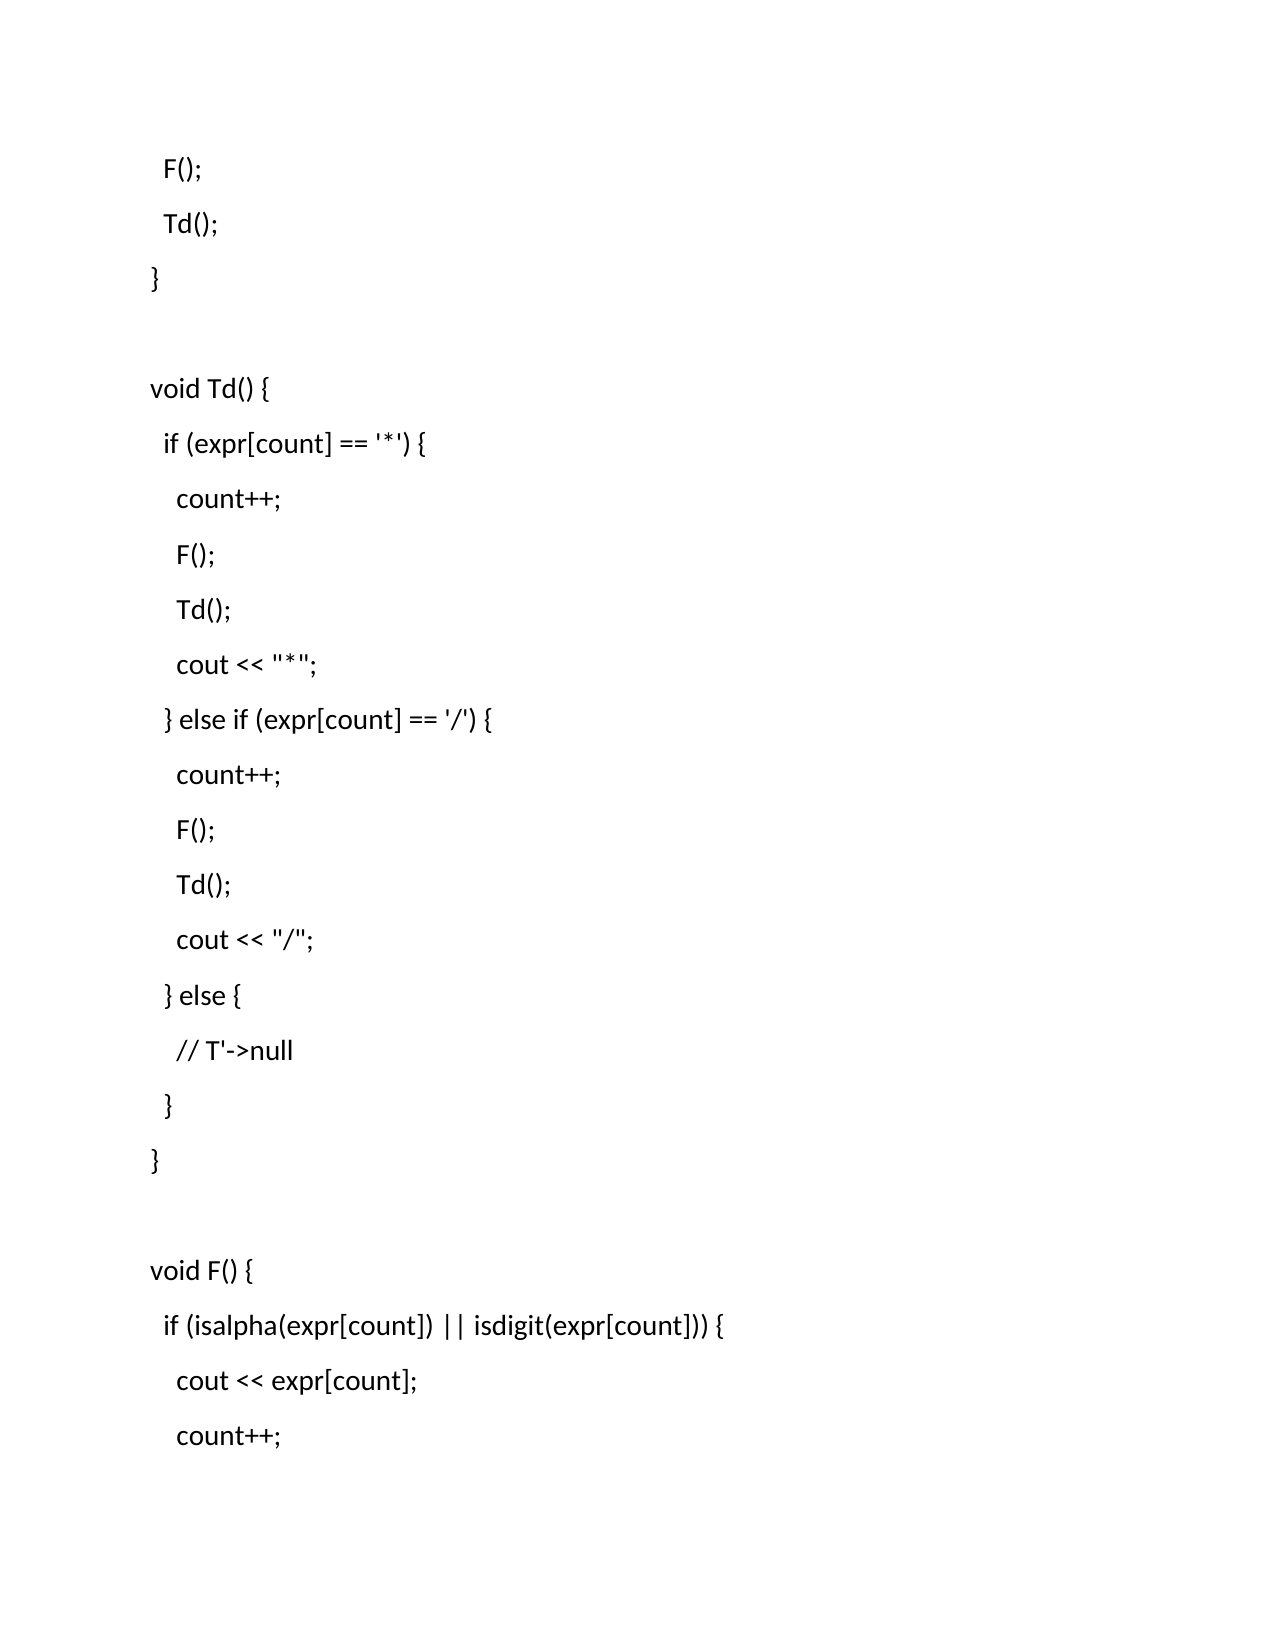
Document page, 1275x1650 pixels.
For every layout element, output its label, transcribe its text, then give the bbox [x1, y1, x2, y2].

text F(); [150, 536, 1125, 571]
text count++; [150, 481, 1125, 516]
text F(); [150, 811, 1125, 847]
text Td(); [150, 866, 1125, 902]
text } else { [150, 977, 1125, 1012]
text Td(); [150, 591, 1125, 626]
text if (isalpha(expr[count]) || isdigit(expr[count])) { [150, 1307, 1125, 1343]
text count++; [150, 1417, 1125, 1453]
text count++; [150, 756, 1125, 792]
text void Td() { [150, 370, 1125, 406]
text } [150, 1087, 1125, 1122]
text } else if (expr[count] == '/') { [150, 701, 1125, 737]
text // T'->null [150, 1032, 1125, 1067]
text } [150, 260, 1125, 296]
text F(); [150, 150, 1125, 186]
text void F() { [150, 1252, 1125, 1288]
text cout << "*"; [150, 646, 1125, 682]
text } [150, 1142, 1125, 1177]
text cout << "/"; [150, 921, 1125, 957]
text if (expr[count] == '*') { [150, 426, 1125, 461]
text Td(); [150, 205, 1125, 241]
text cout << expr[count]; [150, 1362, 1125, 1398]
